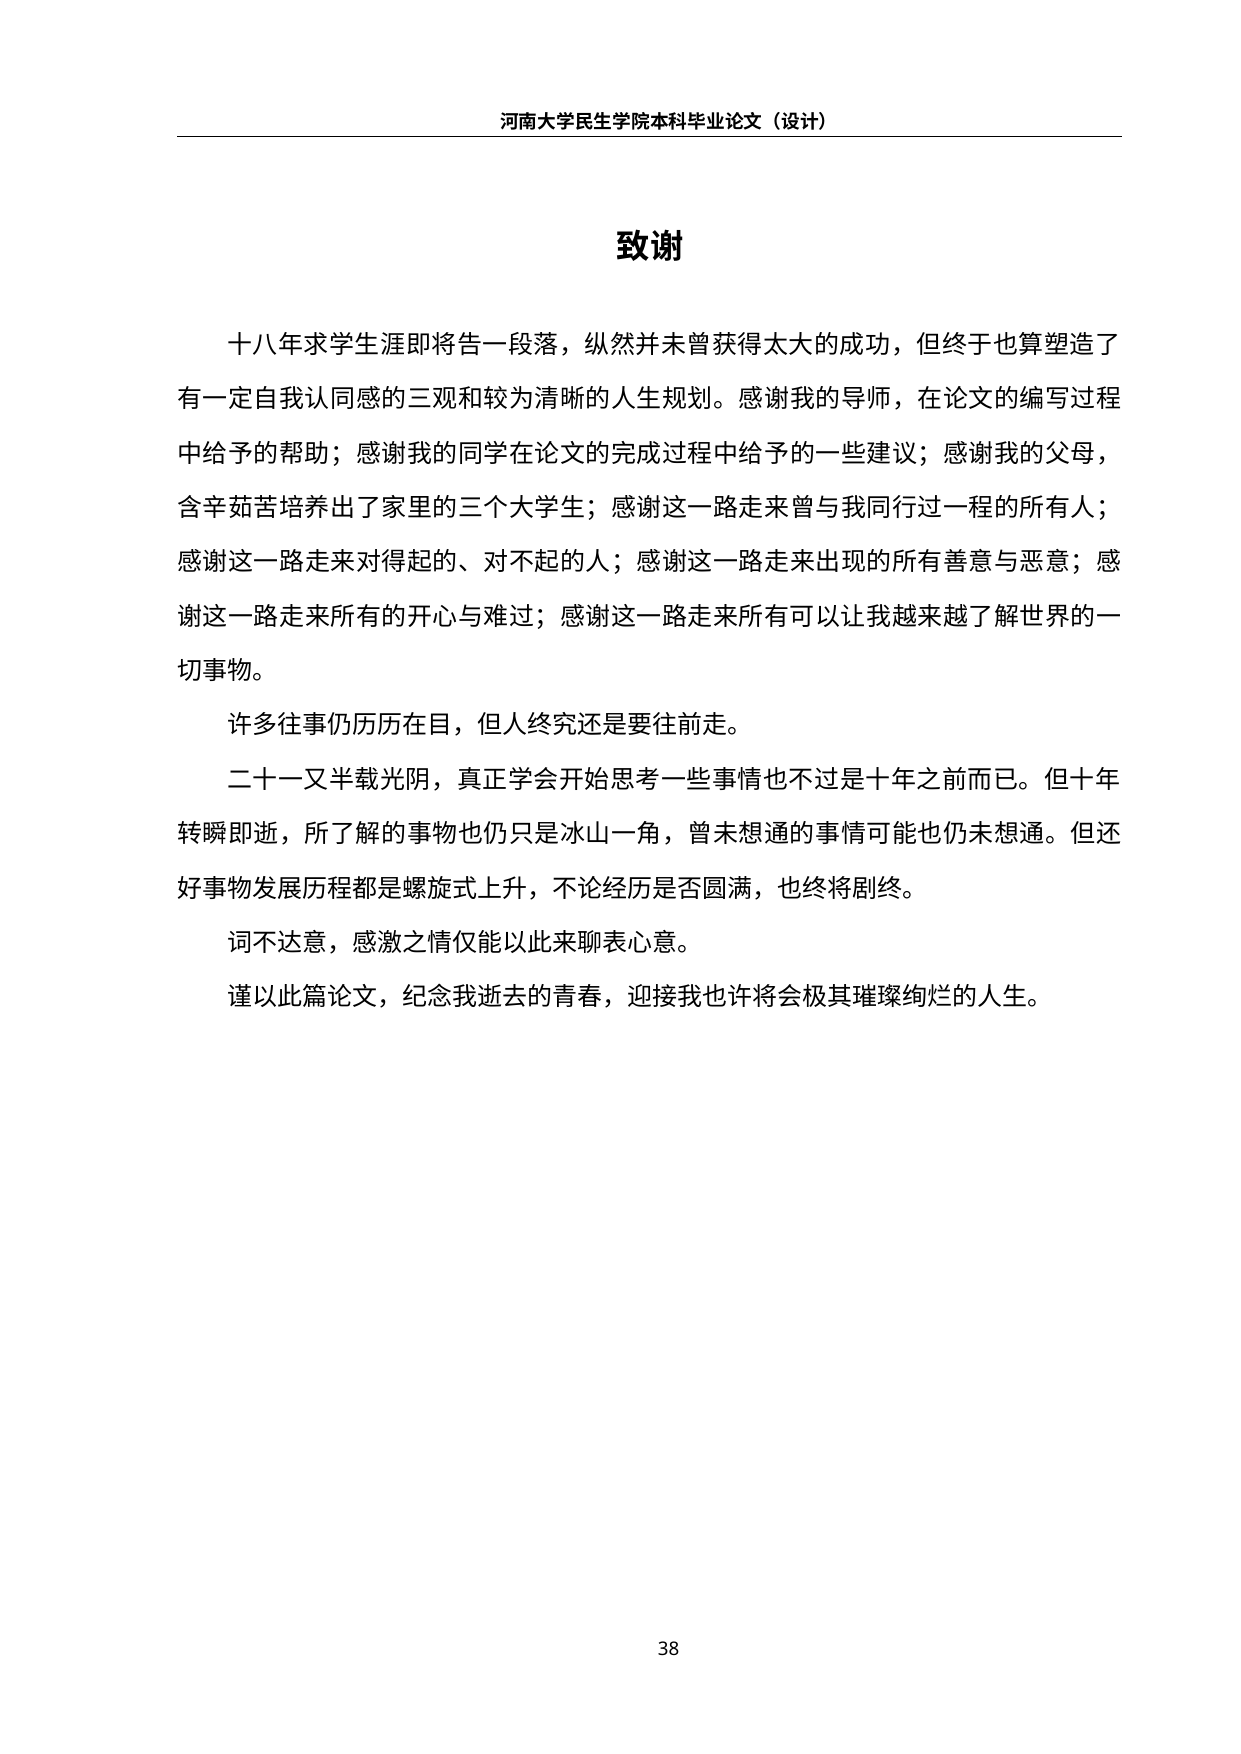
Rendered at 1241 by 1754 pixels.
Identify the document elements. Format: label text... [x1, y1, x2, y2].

text 谨以此篇论文，纪念我逝去的青春，迎接我也许将会极其璀璨绚烂的人生。 [177, 977, 1122, 1013]
subtitle 致谢 [177, 219, 1122, 268]
text 许多往事仍历历在目，但人终究还是要往前走。 [177, 705, 1122, 741]
text 词不达意，感激之情仅能以此来聊表心意。 [177, 922, 1122, 959]
text 十八年求学生涯即将告一段落，纵然并未曾获得太大的成功，但终于也算塑造了有一定自我认同感的三观和较为清晰的人生规划。感谢我的导师，在论文的编写过程中给予的帮助；感谢我的同学在论文的完成过程中给予的一些建议；感谢我的父母，含辛茹苦培养出了家里的三个大学生；感谢这一路走来曾与我同行过一程的所有人；感谢这一路走来对得起的、对不起的人；感谢这一路走来出现的所有善意与恶意；感谢这一路走来所有的开心与难过；感谢这一路走来所有可以让我越来越了解世界的一切事物。 [177, 324, 1122, 687]
text 二十一又半载光阴，真正学会开始思考一些事情也不过是十年之前而已。但十年转瞬即逝，所了解的事物也仍只是冰山一角，曾未想通的事情可能也仍未想通。但还好事物发展历程都是螺旋式上升，不论经历是否圆满，也终将剧终。 [177, 759, 1122, 904]
